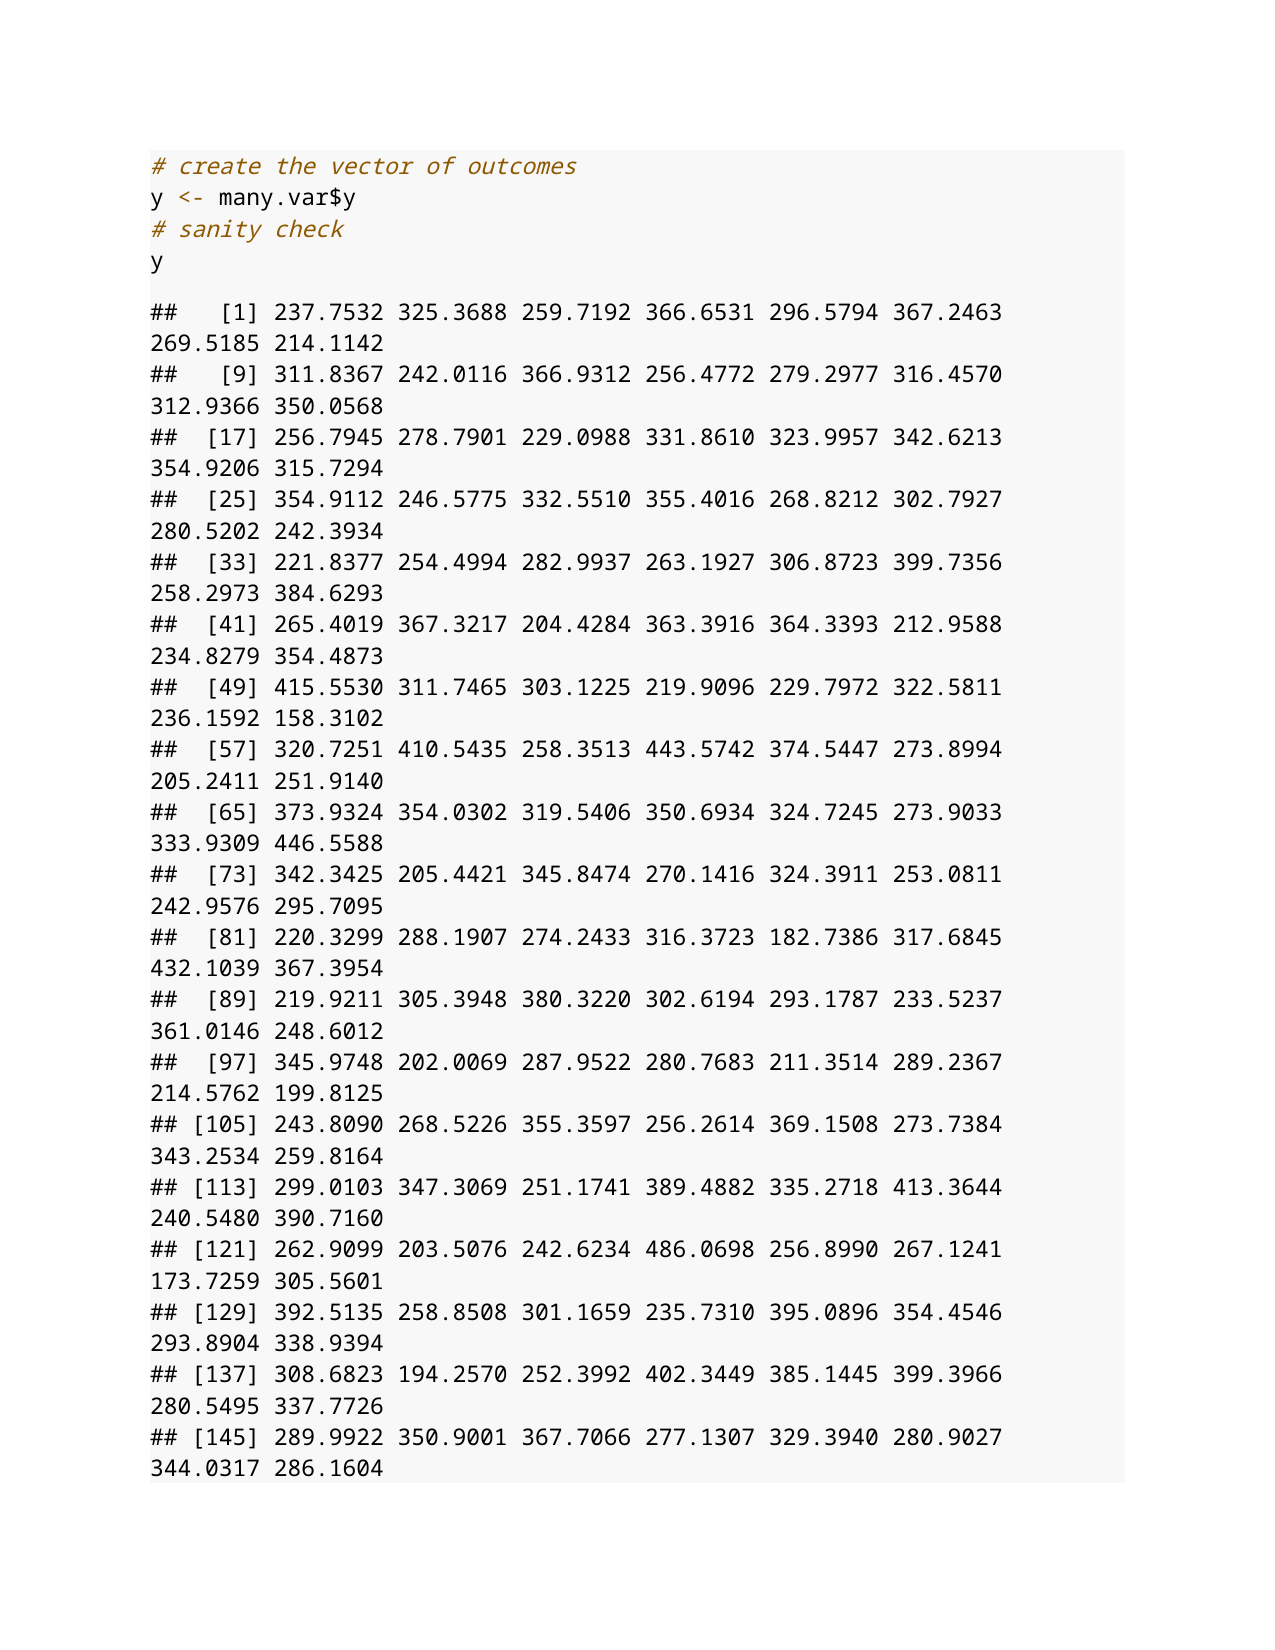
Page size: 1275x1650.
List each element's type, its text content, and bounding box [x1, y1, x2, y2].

text # create the vector of outcomes y <- many.var$y # sanity check y [150, 150, 1125, 275]
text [150, 296, 1125, 1483]
